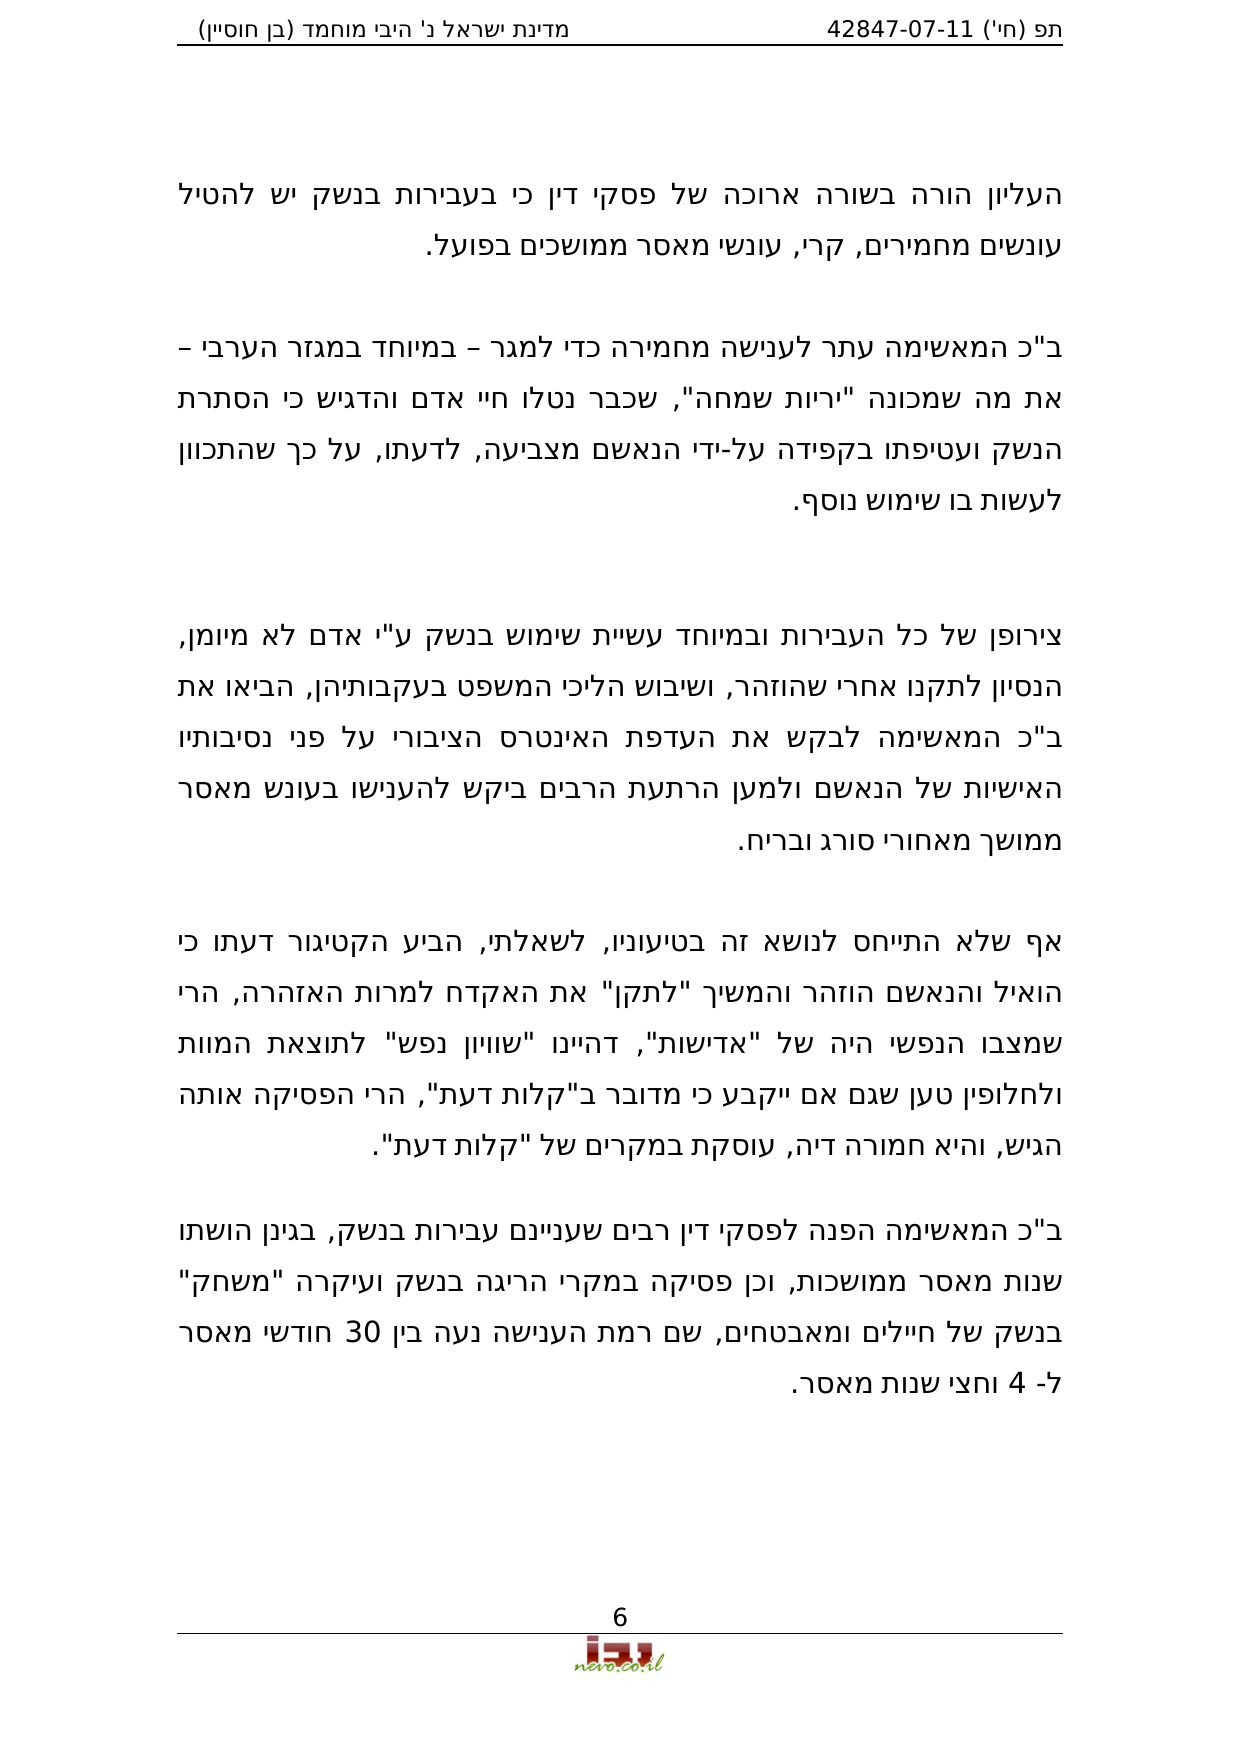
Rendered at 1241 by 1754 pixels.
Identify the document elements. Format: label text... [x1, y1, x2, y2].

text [177, 177, 1063, 262]
text אף שלא התייחס לנושא זה בטיעוניו, לשאלתי, הביע הקטיגור דעתו כי הואיל והנאשם הוזהר והמשיך "לתקן" את האקדח למרות האזהרה, הרי שמצבו הנפשי היה של "אדישות", דהיינו "שוויון נפש" לתוצאת המוות ולחלופין טען שגם אם ייקבע כי מדובר ב"קלות דעת", הרי הפסיקה אותה הגיש, והיא חמורה דיה, עוסקת במקרים של "קלות דעת". [177, 924, 1063, 1163]
picture [574, 1635, 666, 1673]
text ב"כ המאשימה הפנה לפסקי דין רבים שעניינם עבירות בנשק, בגינן הושתו שנות מאסר ממושכות, וכן פסיקה במקרי הריגה בנשק ועיקרה "משחק" בנשק של חיילים ומאבטחים, שם רמת הענישה נעה בין 30 חודשי מאסר ל- 4 וחצי שנות מאסר. [177, 1213, 1063, 1401]
text צירופן של כל העבירות ובמיוחד עשיית שימוש בנשק ע"י אדם לא מיומן, הנסיון לתקנו אחרי שהוזהר, ושיבוש הליכי המשפט בעקבותיהן, הביאו את ב"כ המאשימה לבקש את העדפת האינטרס הציבורי על פני נסיבותיו האישיות של הנאשם ולמען הרתעת הרבים ביקש להענישו בעונש מאסר ממושך מאחורי סורג ובריח. [177, 618, 1063, 857]
text ב"כ המאשימה עתר לענישה מחמירה כדי למגר – במיוחד במגזר הערבי – את מה שמכונה "יריות שמחה", שכבר נטלו חיי אדם והדגיש כי הסתרת הנשק ועטיפתו בקפידה על-ידי הנאשם מצביעה, לדעתו, על כך שהתכוון לעשות בו שימוש נוסף. [177, 330, 1063, 517]
